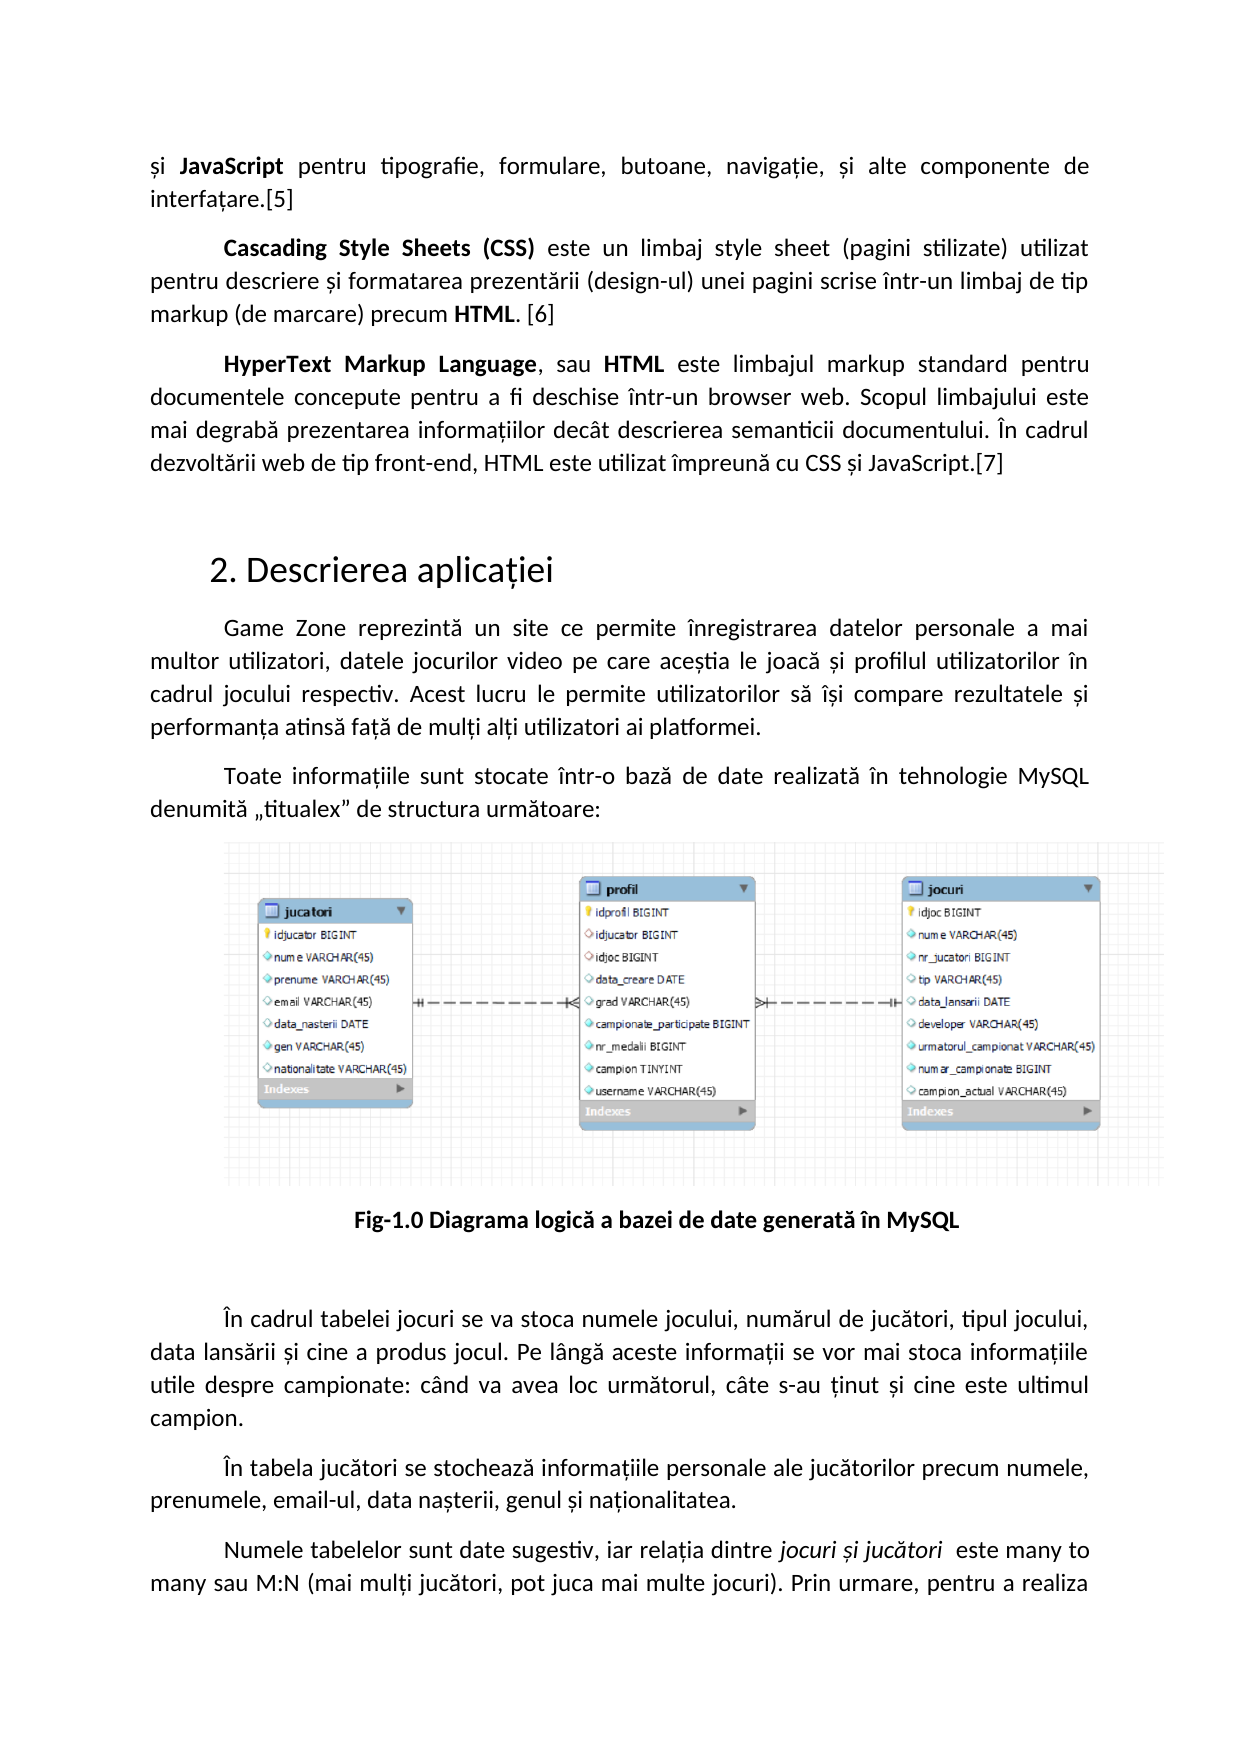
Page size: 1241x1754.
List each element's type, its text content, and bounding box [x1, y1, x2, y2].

text HyperText Markup Language, sau HTML este limbajul markup standard pentru documentele concepute pentru a fi deschise într-un browser web. Scopul limbajului este mai degrabă prezentarea informațiilor decât descrierea semanticii documentului. În cadrul dezvoltării web de tip front-end, HTML este utilizat împreună cu CSS și JavaScript.[7] [150, 348, 1090, 477]
text 2. Descrierea aplicației [150, 546, 1090, 592]
text Game Zone reprezintă un site ce permite înregistrarea datelor personale a mai multor utilizatori, datele jocurilor video pe care aceștia le joacă și profilul utilizatorilor în cadrul jocului respectiv. Acest lucru le permite utilizatorilor să își compare rezultatele și performanța atinsă față de mulți alți utilizatori ai platformei. [150, 612, 1090, 741]
text Toate informațiile sunt stocate într-o bază de date realizată în tehnologie MySQL denumită „titualex” de structura următoare: [150, 760, 1090, 824]
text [150, 150, 1090, 213]
text Cascading Style Sheets (CSS) este un limbaj style sheet (pagini stilizate) utilizat pentru descriere și formatarea prezentării (design-ul) unei pagini scrise într-un limbaj de tip markup (de marcare) precum HTML. [6] [150, 232, 1090, 329]
text În tabela jucători se stochează informațiile personale ale jucătorilor precum numele, prenumele, email-ul, data nașterii, genul și naționalitatea. [150, 1452, 1090, 1515]
picture [223, 842, 1164, 1186]
text Fig-1.0 Diagrama logică a bazei de date generată în MySQL [150, 1204, 1090, 1235]
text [150, 1534, 1090, 1598]
text În cadrul tabelei jocuri se va stoca numele jocului, numărul de jucători, tipul jocului, data lansării și cine a produs jocul. Pe lângă aceste informații se vor mai stoca informațiile utile despre campionate: când va avea loc următorul, câte s-au ținut și cine este ultimul campion. [150, 1303, 1090, 1433]
